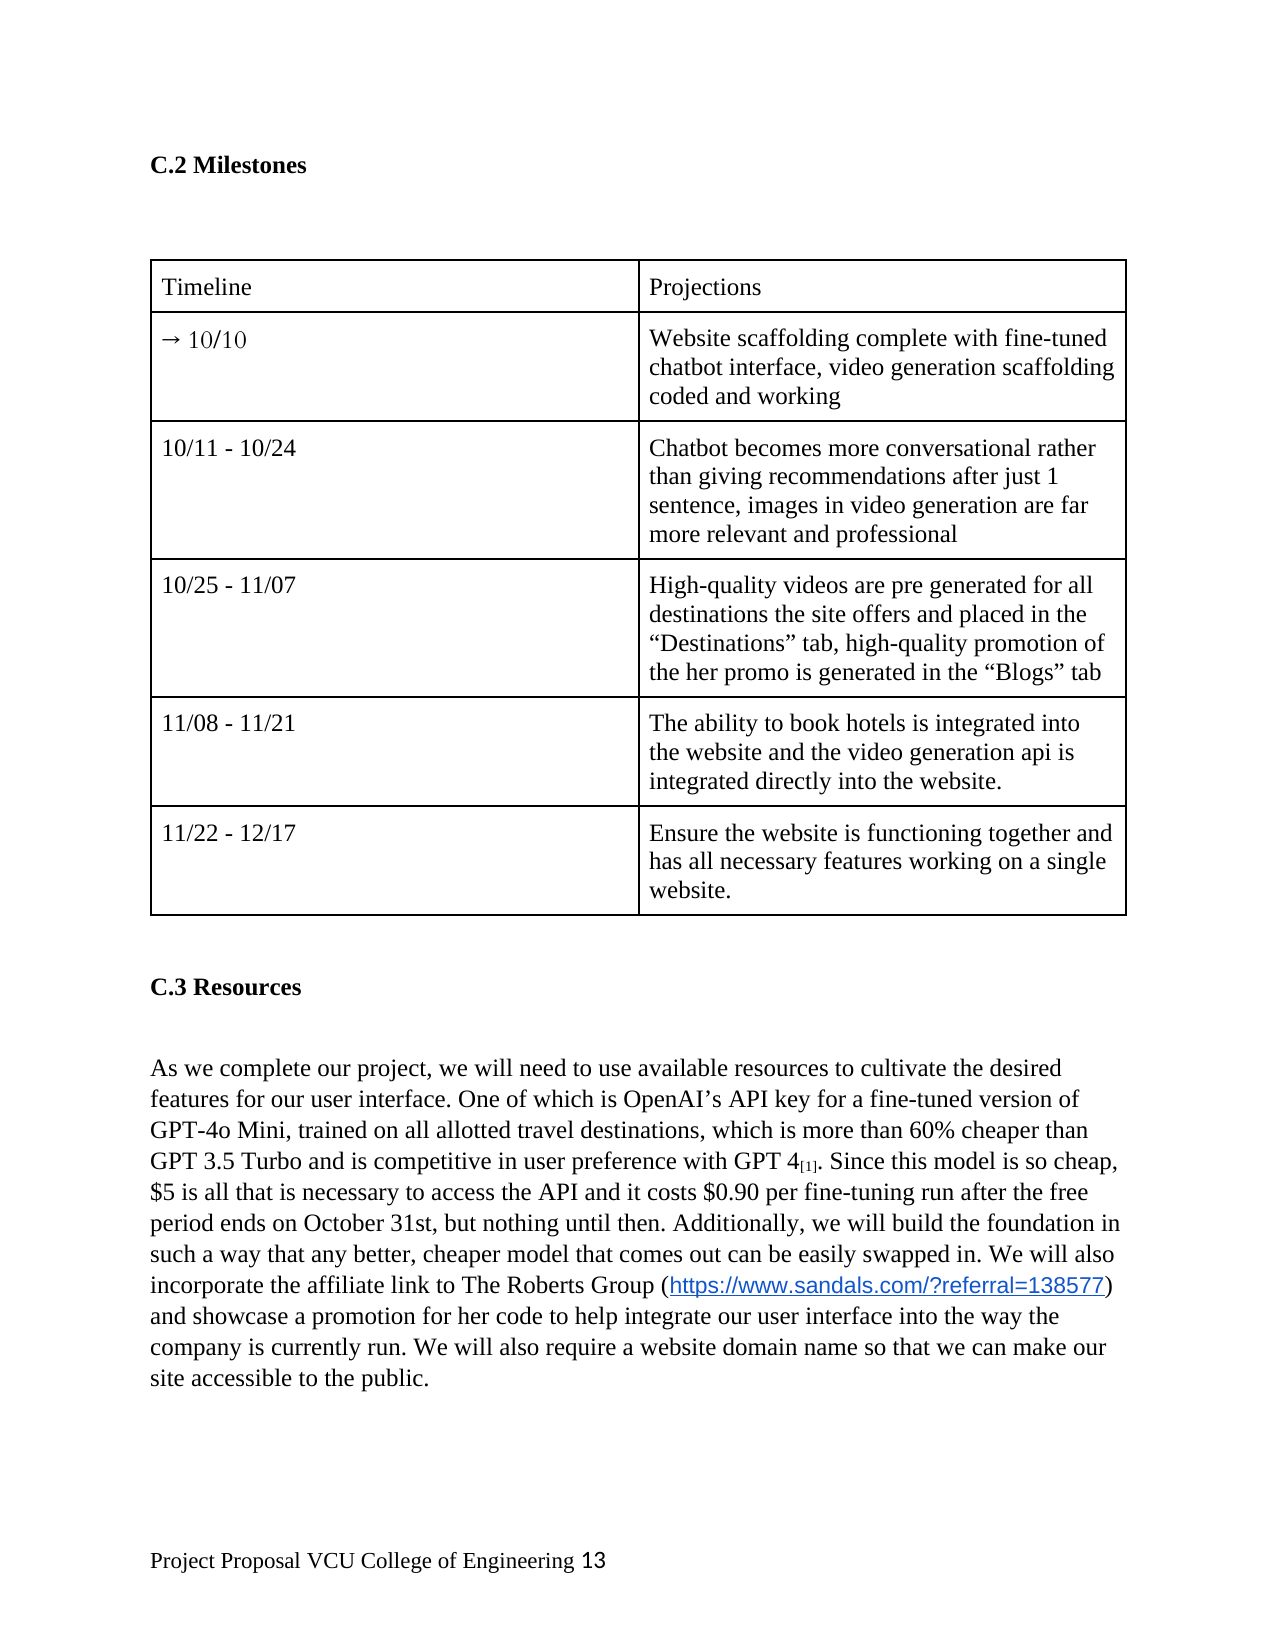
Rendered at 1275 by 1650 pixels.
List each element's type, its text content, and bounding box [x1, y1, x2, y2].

text As we complete our project, we will need to use available resources to cultivate the desired features for our user interface. One of which is OpenAI’s API key for a fine-tuned version of GPT-4o Mini, trained on all allotted travel destinations, which is more than 60% cheaper than GPT 3.5 Turbo and is competitive in user preference with GPT 4[1]. Since this model is so cheap, $5 is all that is necessary to access the API and it costs $0.90 per fine-tuning run after the free period ends on October 31st, but nothing until then. Additionally, we will build the foundation in such a way that any better, cheaper model that comes out can be easily swapped in. We will also incorporate the affiliate link to The Roberts Group (https://www.sandals.com/?referral=138577) and showcase a promotion for her code to help integrate our user interface into the way the company is currently run. We will also require a website domain name so that we can make our site accessible to the public. [150, 1053, 1125, 1392]
subtitle C.3 Resources [150, 972, 1125, 1001]
subtitle C.2 Milestones [150, 150, 1125, 179]
